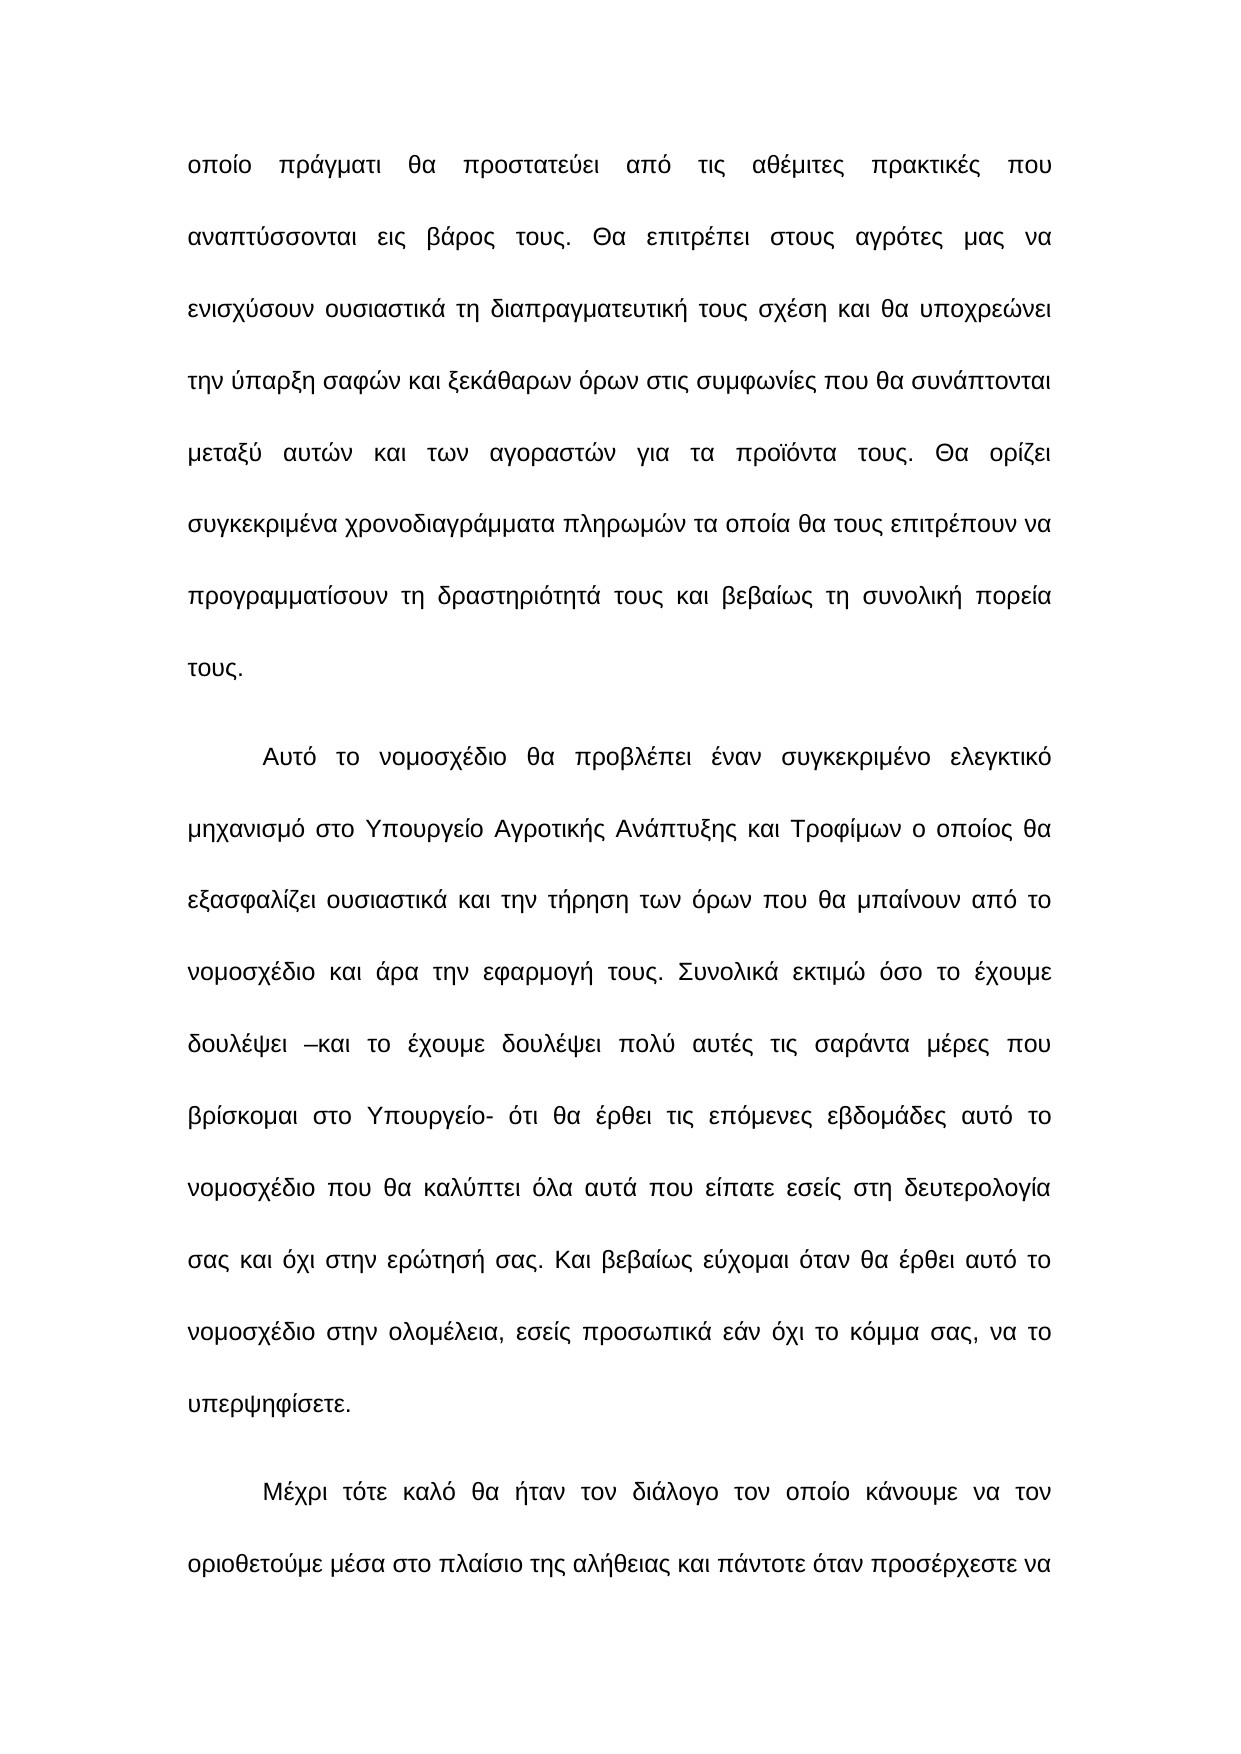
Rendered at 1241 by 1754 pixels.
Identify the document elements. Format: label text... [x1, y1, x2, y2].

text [187, 150, 1053, 682]
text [187, 1477, 1053, 1578]
text Αυτό το νομοσχέδιο θα προβλέπει έναν συγκεκριμένο ελεγκτικό μηχανισμό στο Υπουργείο Αγροτικής Ανάπτυξης και Τροφίμων ο οποίος θα εξασφαλίζει ουσιαστικά και την τήρηση των όρων που θα μπαίνουν από το νομοσχέδιο και άρα την εφαρμογή τους. Συνολικά εκτιμώ όσο το έχουμε δουλέψει –και το έχουμε δουλέψει πολύ αυτές τις σαράντα μέρες που βρίσκομαι στο Υπουργείο- ότι θα έρθει τις επόμενες εβδομάδες αυτό το νομοσχέδιο που θα καλύπτει όλα αυτά που είπατε εσείς στη δευτερολογία σας και όχι στην ερώτησή σας. Και βεβαίως εύχομαι όταν θα έρθει αυτό το νομοσχέδιο στην ολομέλεια, εσείς προσωπικά εάν όχι το κόμμα σας, να το υπερψηφίσετε. [187, 742, 1053, 1417]
